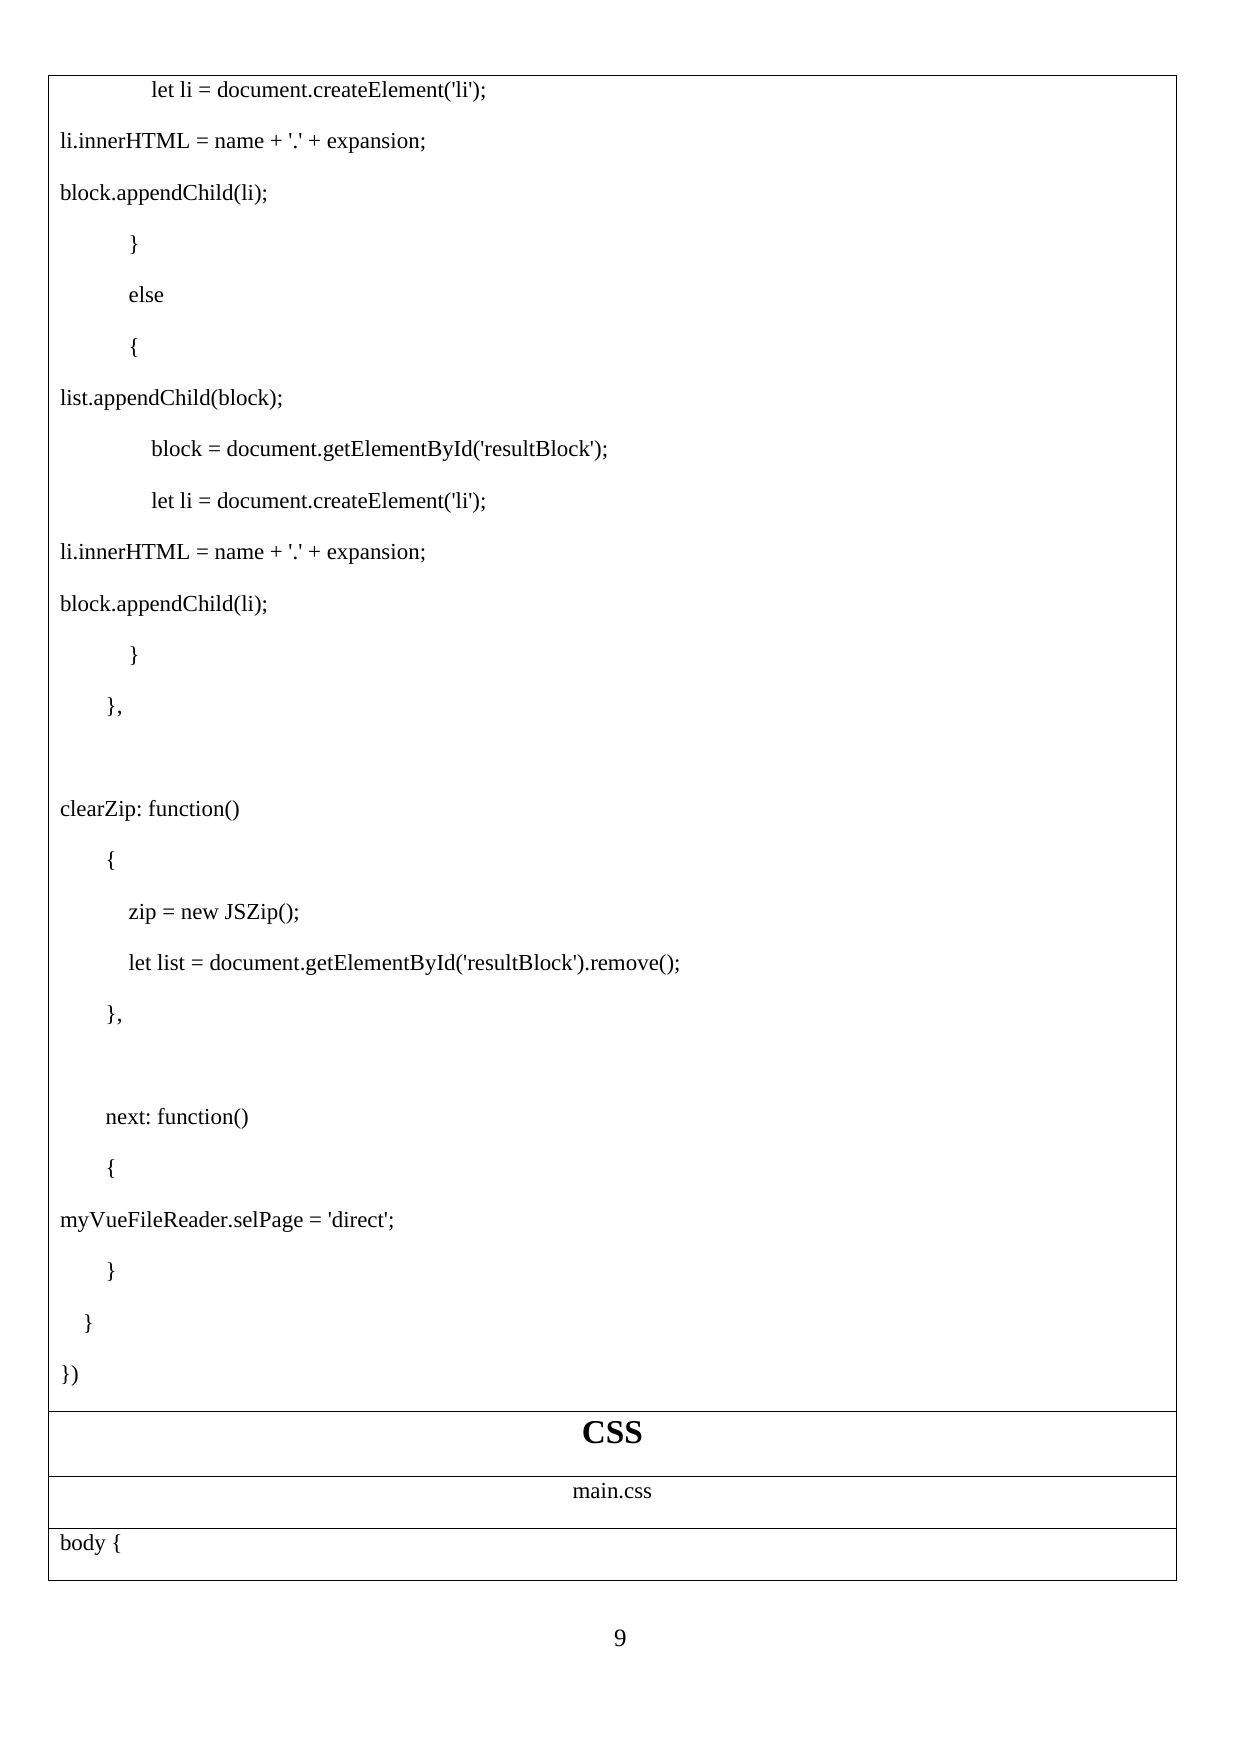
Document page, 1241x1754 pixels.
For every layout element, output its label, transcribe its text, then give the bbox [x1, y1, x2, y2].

table_cell CSS [49, 1412, 1176, 1476]
table_cell main.css [49, 1477, 1176, 1528]
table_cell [49, 76, 1176, 1411]
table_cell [49, 1529, 1176, 1580]
